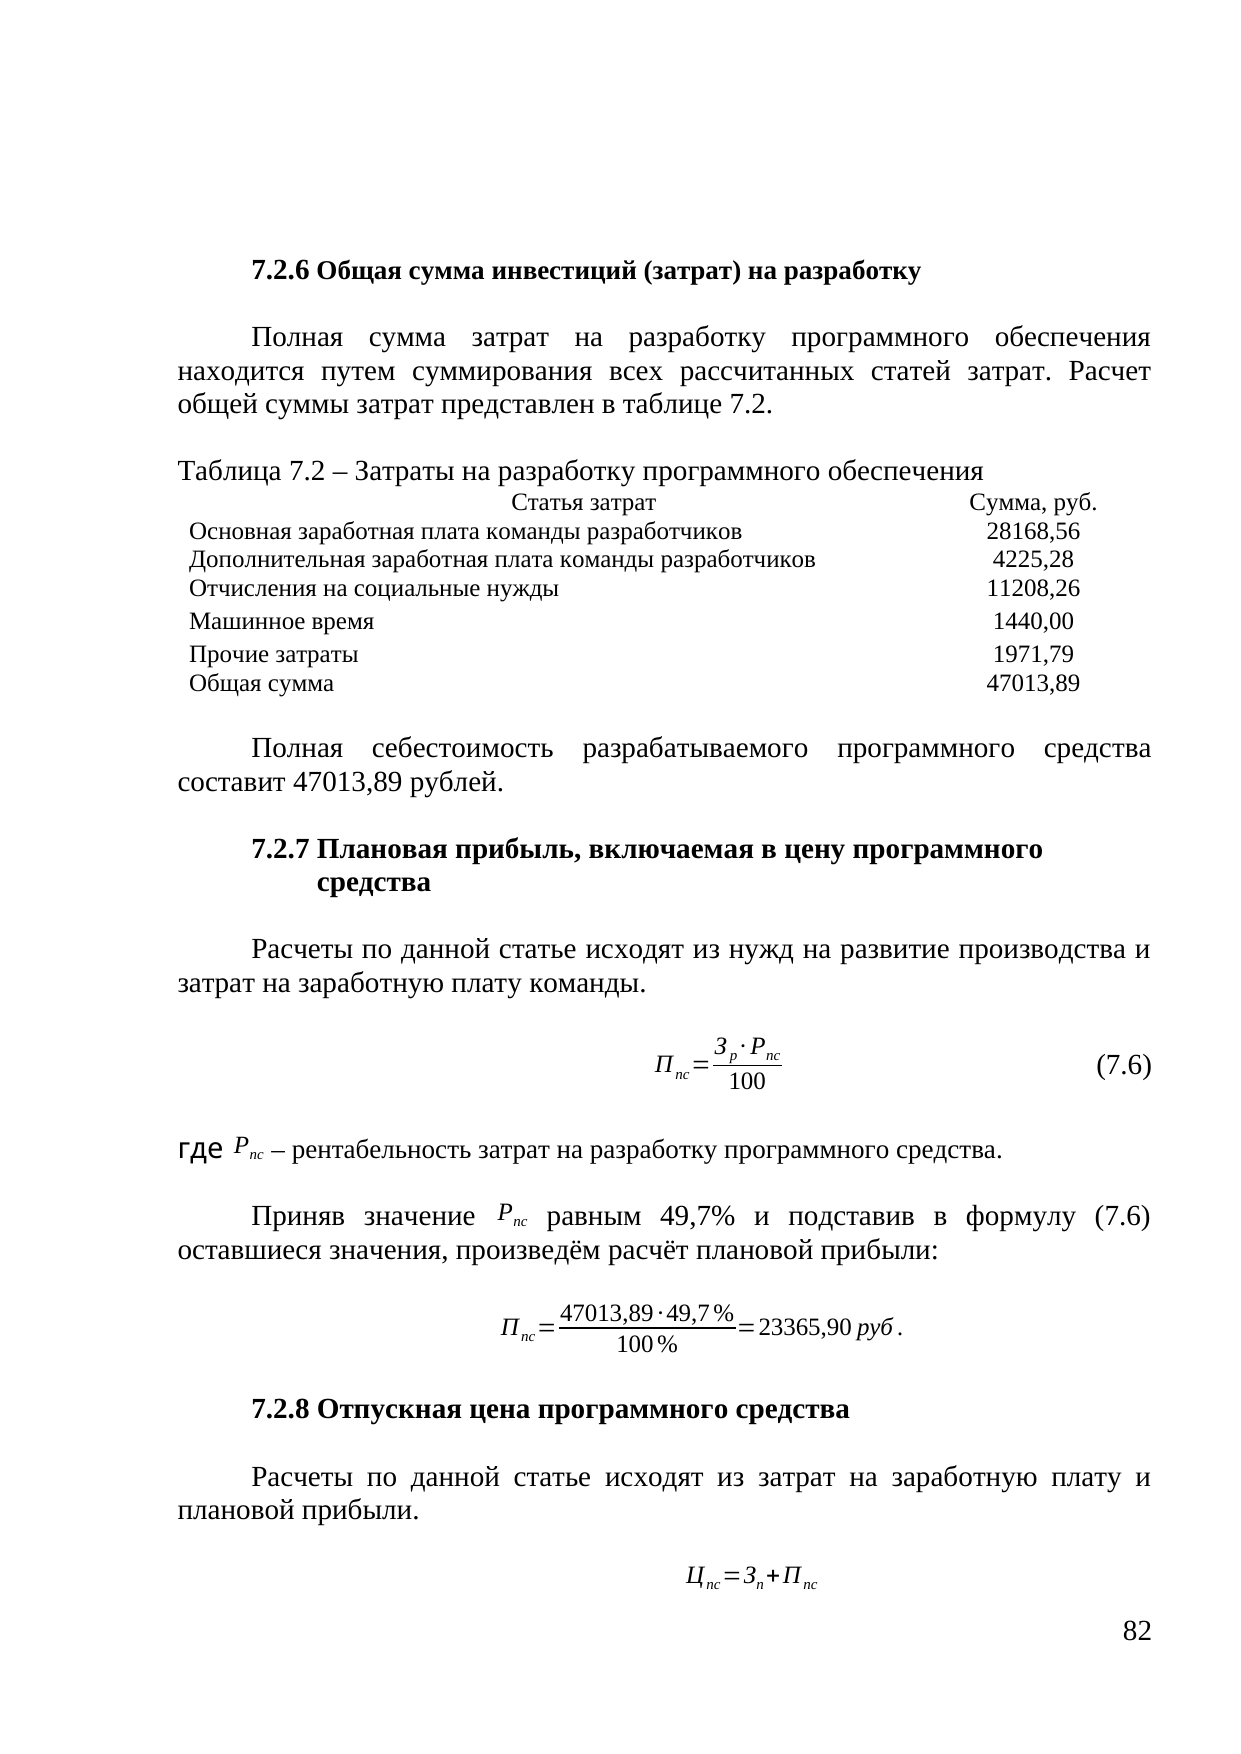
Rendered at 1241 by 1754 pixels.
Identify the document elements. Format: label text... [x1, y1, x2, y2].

text Полная себестоимость разрабатываемого программного средства составит 47013,89 рублей. [177, 730, 1152, 797]
text где – рентабельность затрат на разработку программного средства. [177, 1130, 1152, 1165]
table_cell Отчисления на социальные нужды [178, 573, 915, 602]
text Таблица 7.2 – Затраты на разработку программного обеспечения [177, 453, 1152, 487]
table_header Статья затрат [178, 487, 915, 516]
table_cell 1971,79 [915, 639, 1151, 668]
table_cell 4225,28 [915, 545, 1151, 573]
table_cell Дополнительная заработная плата команды разработчиков [178, 545, 915, 573]
table_cell Машинное время [178, 602, 915, 638]
text Приняв значение равным 49,7% и подставив в формулу (7.6) оставшиеся значения, произведём расчёт плановой прибыли: [177, 1198, 1152, 1266]
table_cell 47013,89 [915, 668, 1151, 697]
text Расчеты по данной статье исходят из затрат на заработную плату и плановой прибыли. [177, 1459, 1152, 1526]
table_cell Прочие затраты [178, 639, 915, 668]
text 7.2.6 Общая сумма инвестиций (затрат) на разработку [177, 252, 1152, 286]
text средства [177, 864, 1152, 898]
text 7.2.8 Отпускная цена программного средства [177, 1392, 1152, 1425]
table_cell Общая сумма [178, 668, 915, 697]
table_cell 11208,26 [915, 573, 1151, 602]
table_cell 1440,00 [915, 602, 1151, 638]
text Полная сумма затрат на разработку программного обеспечения находится путем суммирования всех рассчитанных статей затрат. Расчет общей суммы затрат представлен в таблице 7.2. [177, 319, 1152, 420]
table_cell 28168,56 [915, 516, 1151, 544]
table_header Сумма, руб. [915, 487, 1151, 516]
text 7.2.7 Плановая прибыль, включаемая в цену программного [177, 831, 1152, 864]
text (7.6) [177, 1032, 1152, 1095]
text (7.7) [177, 1559, 1152, 1594]
table_cell Основная заработная плата команды разработчиков [178, 516, 915, 544]
text Расчеты по данной статье исходят из нужд на развитие производства и затрат на заработную плату команды. [177, 932, 1152, 999]
